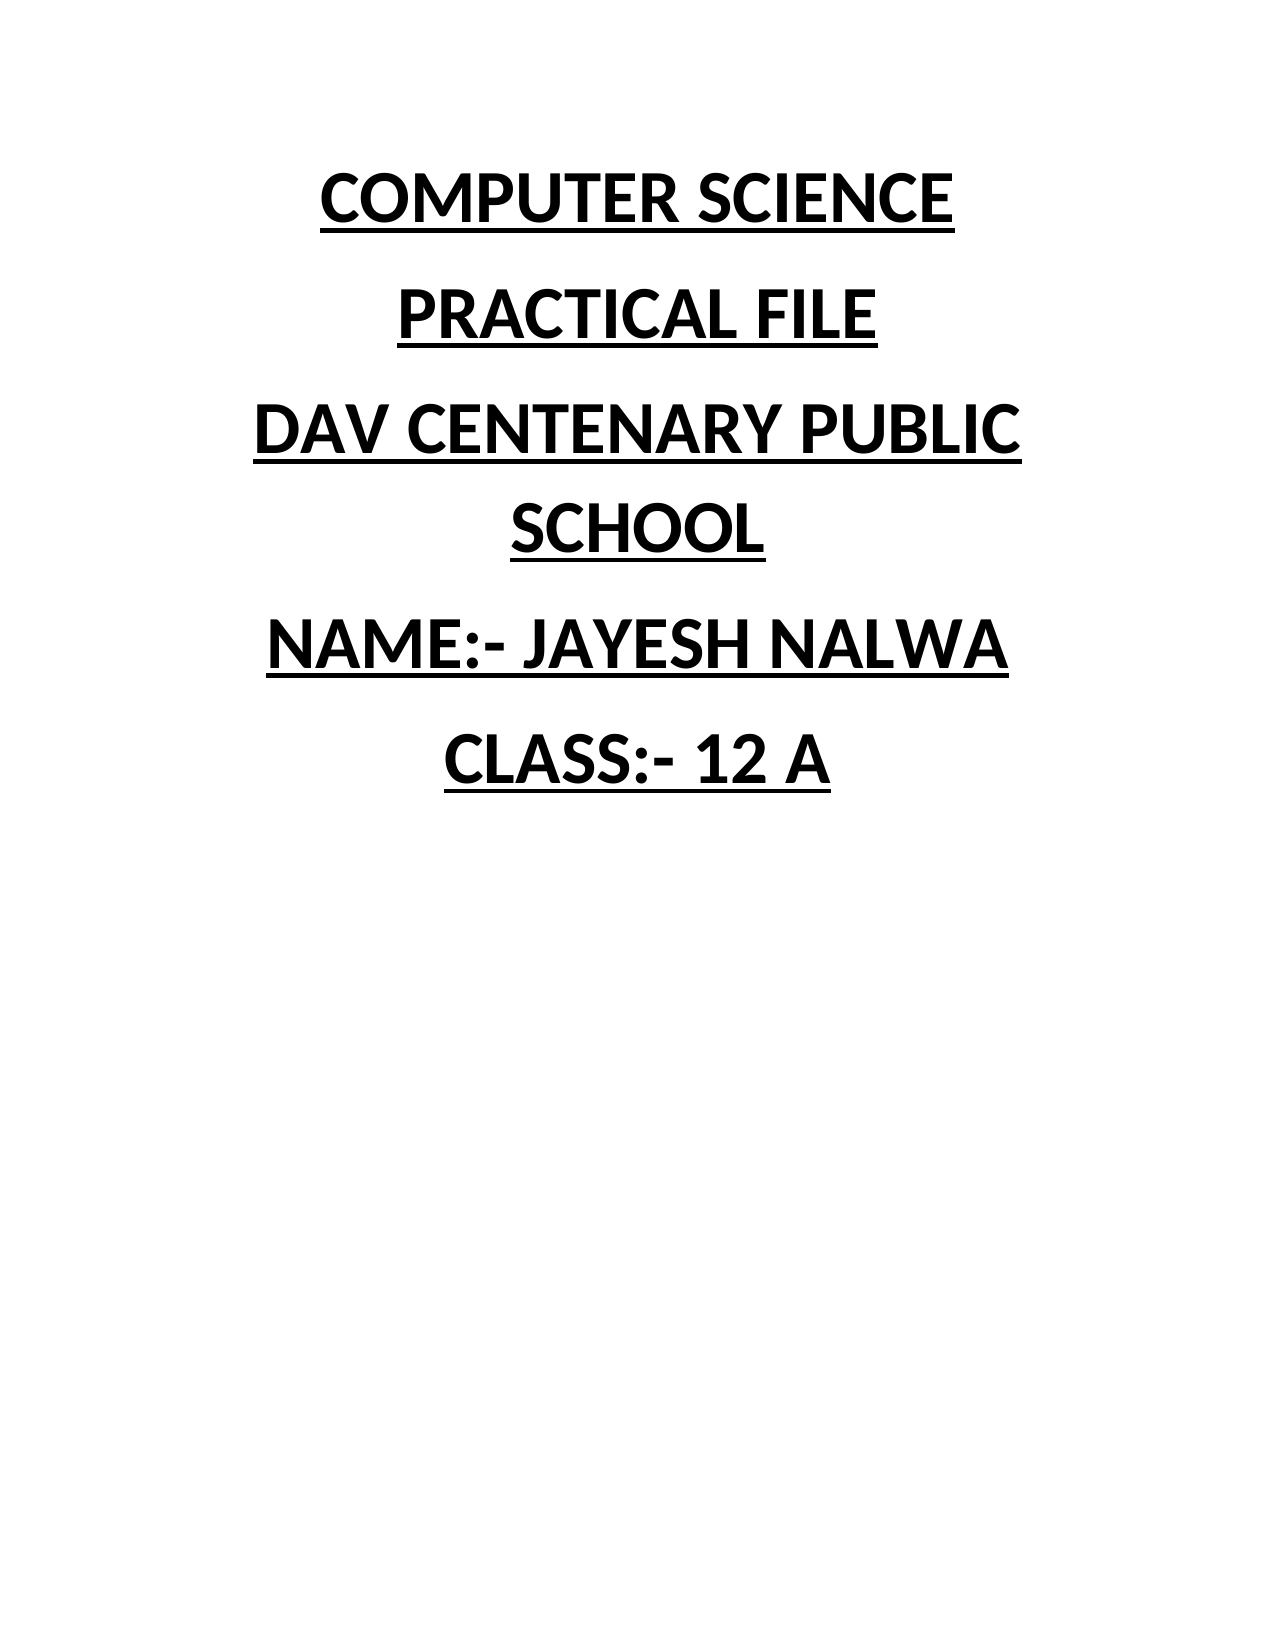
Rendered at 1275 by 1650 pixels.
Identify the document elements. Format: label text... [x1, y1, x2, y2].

text DAV CENTENARY PUBLIC SCHOOL [150, 381, 1125, 571]
text COMPUTER SCIENCE [150, 150, 1125, 242]
text CLASS:- 12 A [150, 711, 1125, 802]
text PRACTICAL FILE [150, 266, 1125, 357]
text NAME:- JAYESH NALWA [150, 595, 1125, 687]
